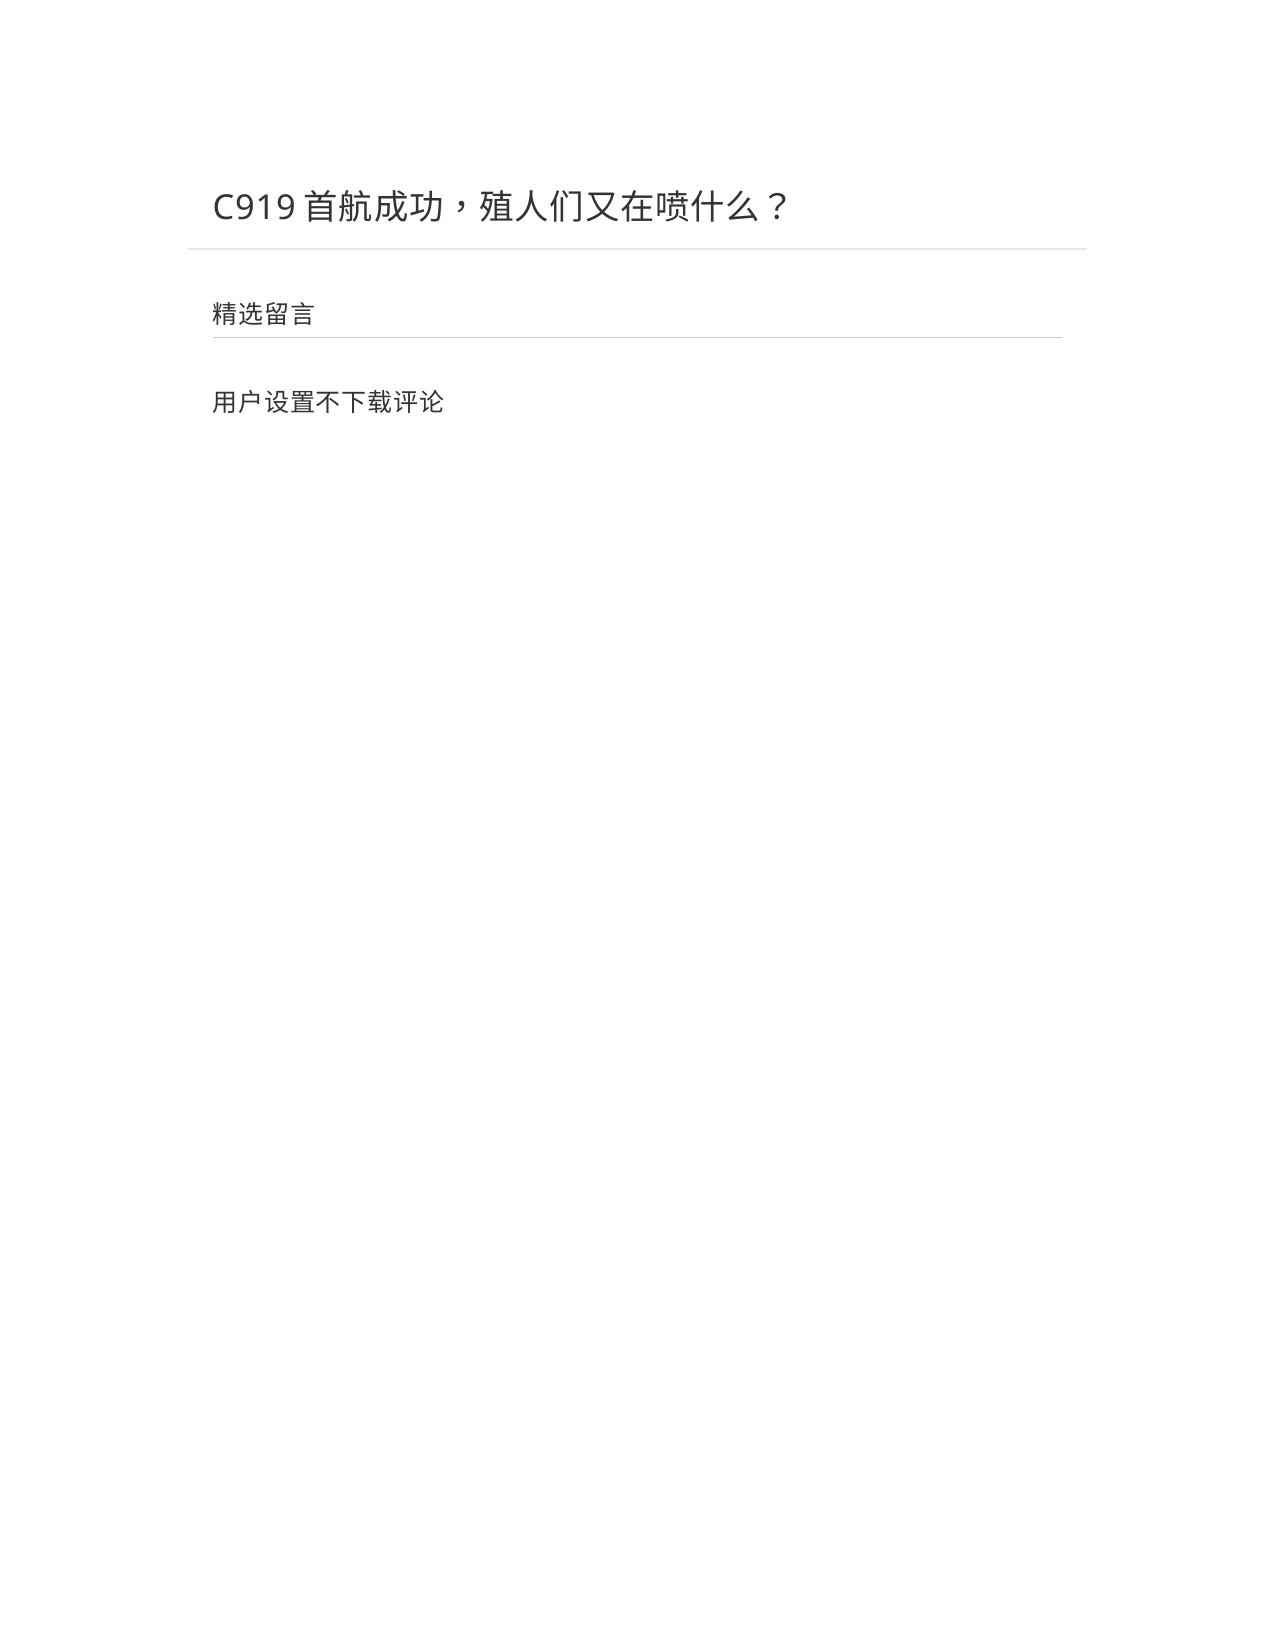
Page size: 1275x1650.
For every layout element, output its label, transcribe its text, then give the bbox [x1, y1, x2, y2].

text 用户设置不下载评论 [212, 379, 1062, 419]
subtitle 精选留言 [212, 290, 1062, 338]
title C919首航成功，殖人们又在喷什么？ [187, 150, 1087, 250]
